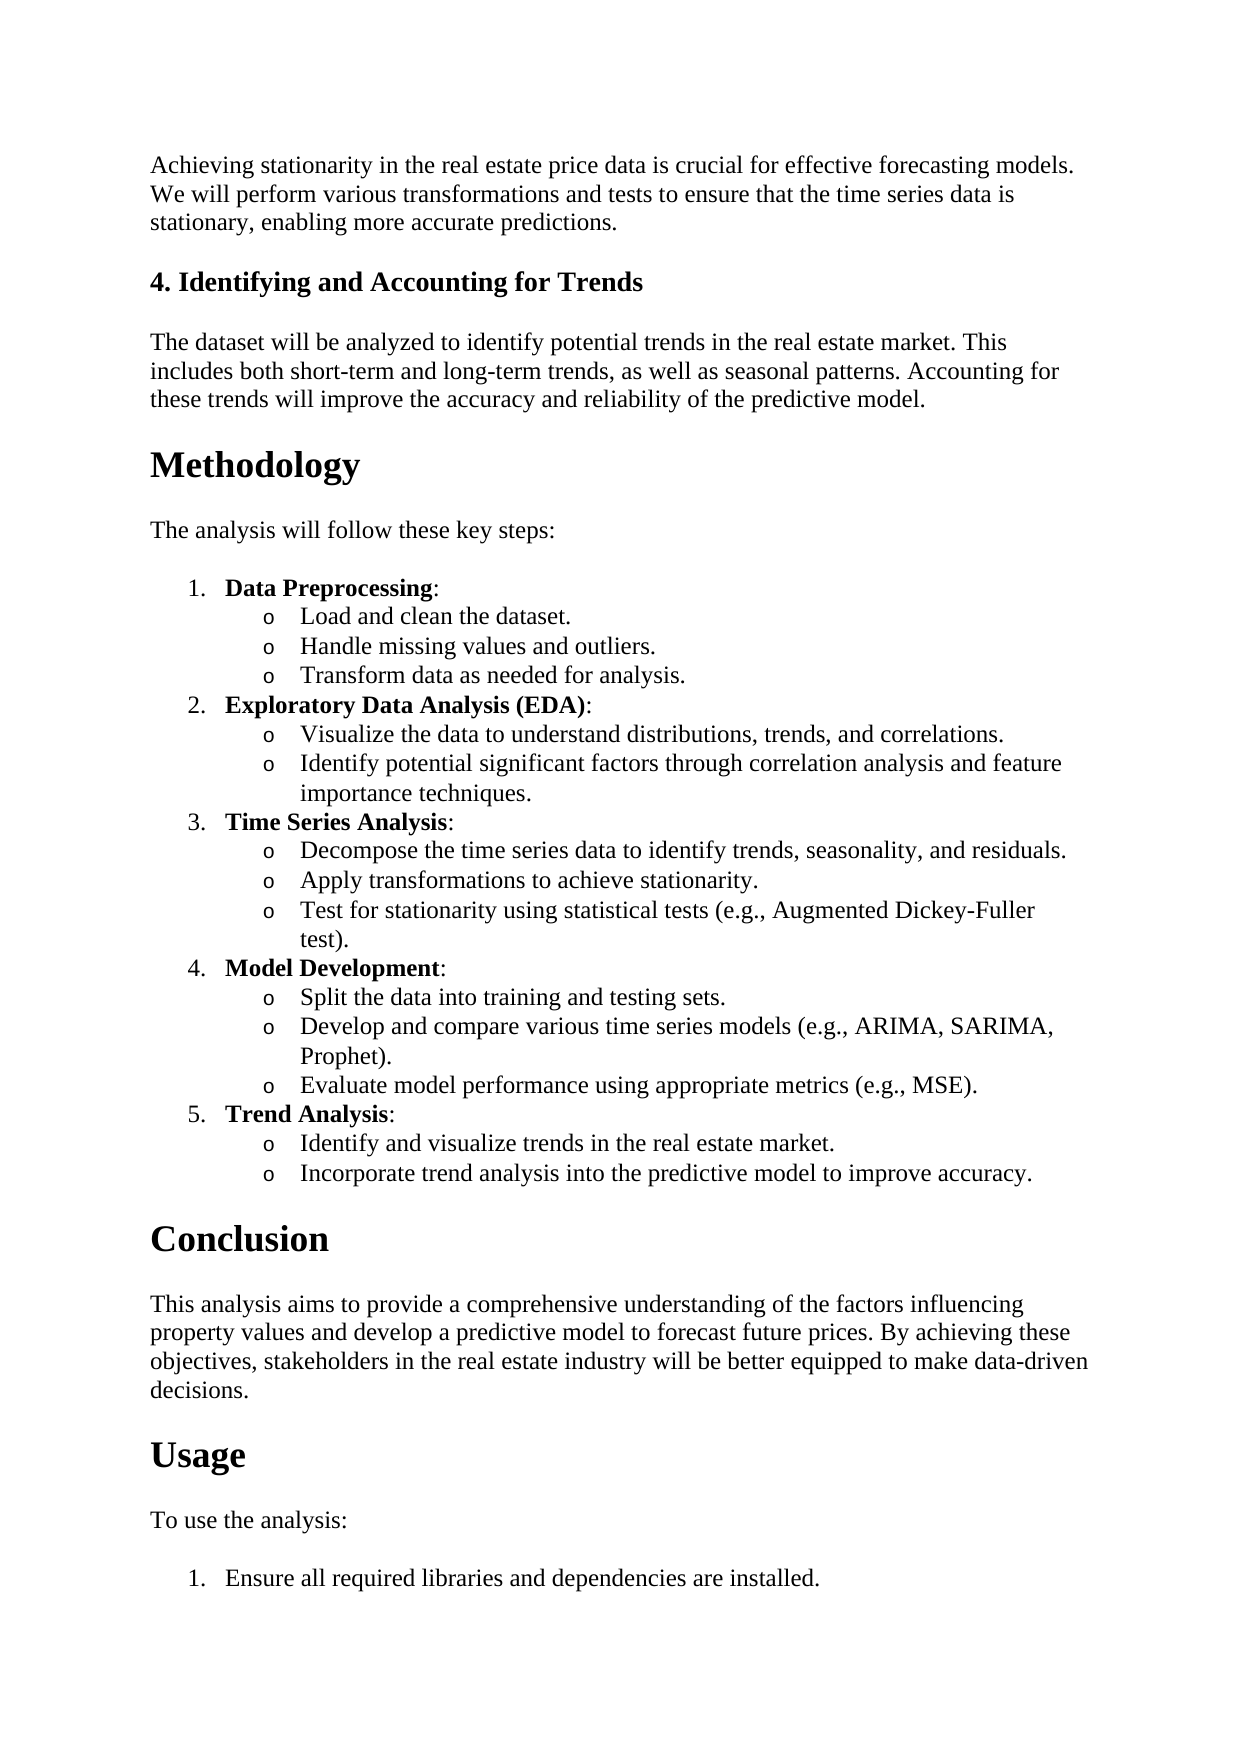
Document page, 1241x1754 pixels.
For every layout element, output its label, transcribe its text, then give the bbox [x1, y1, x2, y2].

list Data Preprocessing: [187, 573, 1090, 601]
list Split the data into training and testing sets. [262, 982, 1090, 1011]
text Methodology [150, 442, 1090, 486]
list Trend Analysis: [187, 1099, 1090, 1128]
list Visualize the data to understand distributions, trends, and correlations. [262, 719, 1090, 748]
list Decompose the time series data to identify trends, seasonality, and residuals. [262, 836, 1090, 865]
list Develop and compare various time series models (e.g., ARIMA, SARIMA, Prophet). [262, 1011, 1090, 1070]
text Achieving stationarity in the real estate price data is crucial for effective forecasting models. We will perform various transformations and tests to ensure that the time series data is stationary, enabling more accurate predictions. [150, 150, 1090, 236]
list Incorporate trend analysis into the predictive model to improve accuracy. [262, 1158, 1090, 1187]
list Model Development: [187, 953, 1090, 982]
list Apply transformations to achieve stationarity. [262, 865, 1090, 895]
list Transform data as needed for analysis. [262, 661, 1090, 690]
text The dataset will be analyzed to identify potential trends in the real estate market. This includes both short-term and long-term trends, as well as seasonal patterns. Accounting for these trends will improve the accuracy and reliability of the predictive model. [150, 327, 1090, 413]
text Usage [150, 1433, 1090, 1476]
text To use the analysis: [150, 1505, 1090, 1534]
text The analysis will follow these key steps: [150, 515, 1090, 543]
list Load and clean the dataset. [262, 601, 1090, 631]
list Ensure all required libraries and dependencies are installed. [187, 1563, 1090, 1592]
text 4. Identifying and Accounting for Trends [150, 265, 1090, 298]
list Evaluate model performance using appropriate metrics (e.g., MSE). [262, 1070, 1090, 1099]
list Identify and visualize trends in the real estate market. [262, 1128, 1090, 1158]
list Test for stationarity using statistical tests (e.g., Augmented Dickey-Fuller test). [262, 895, 1090, 953]
list Exploratory Data Analysis (EDA): [187, 690, 1090, 719]
text Conclusion [150, 1216, 1090, 1259]
list Handle missing values and outliers. [262, 631, 1090, 661]
list Time Series Analysis: [187, 807, 1090, 836]
text This analysis aims to provide a comprehensive understanding of the factors influencing property values and develop a predictive model to forecast future prices. By achieving these objectives, stakeholders in the real estate industry will be better equipped to make data-driven decisions. [150, 1289, 1090, 1404]
list Identify potential significant factors through correlation analysis and feature importance techniques. [262, 748, 1090, 807]
